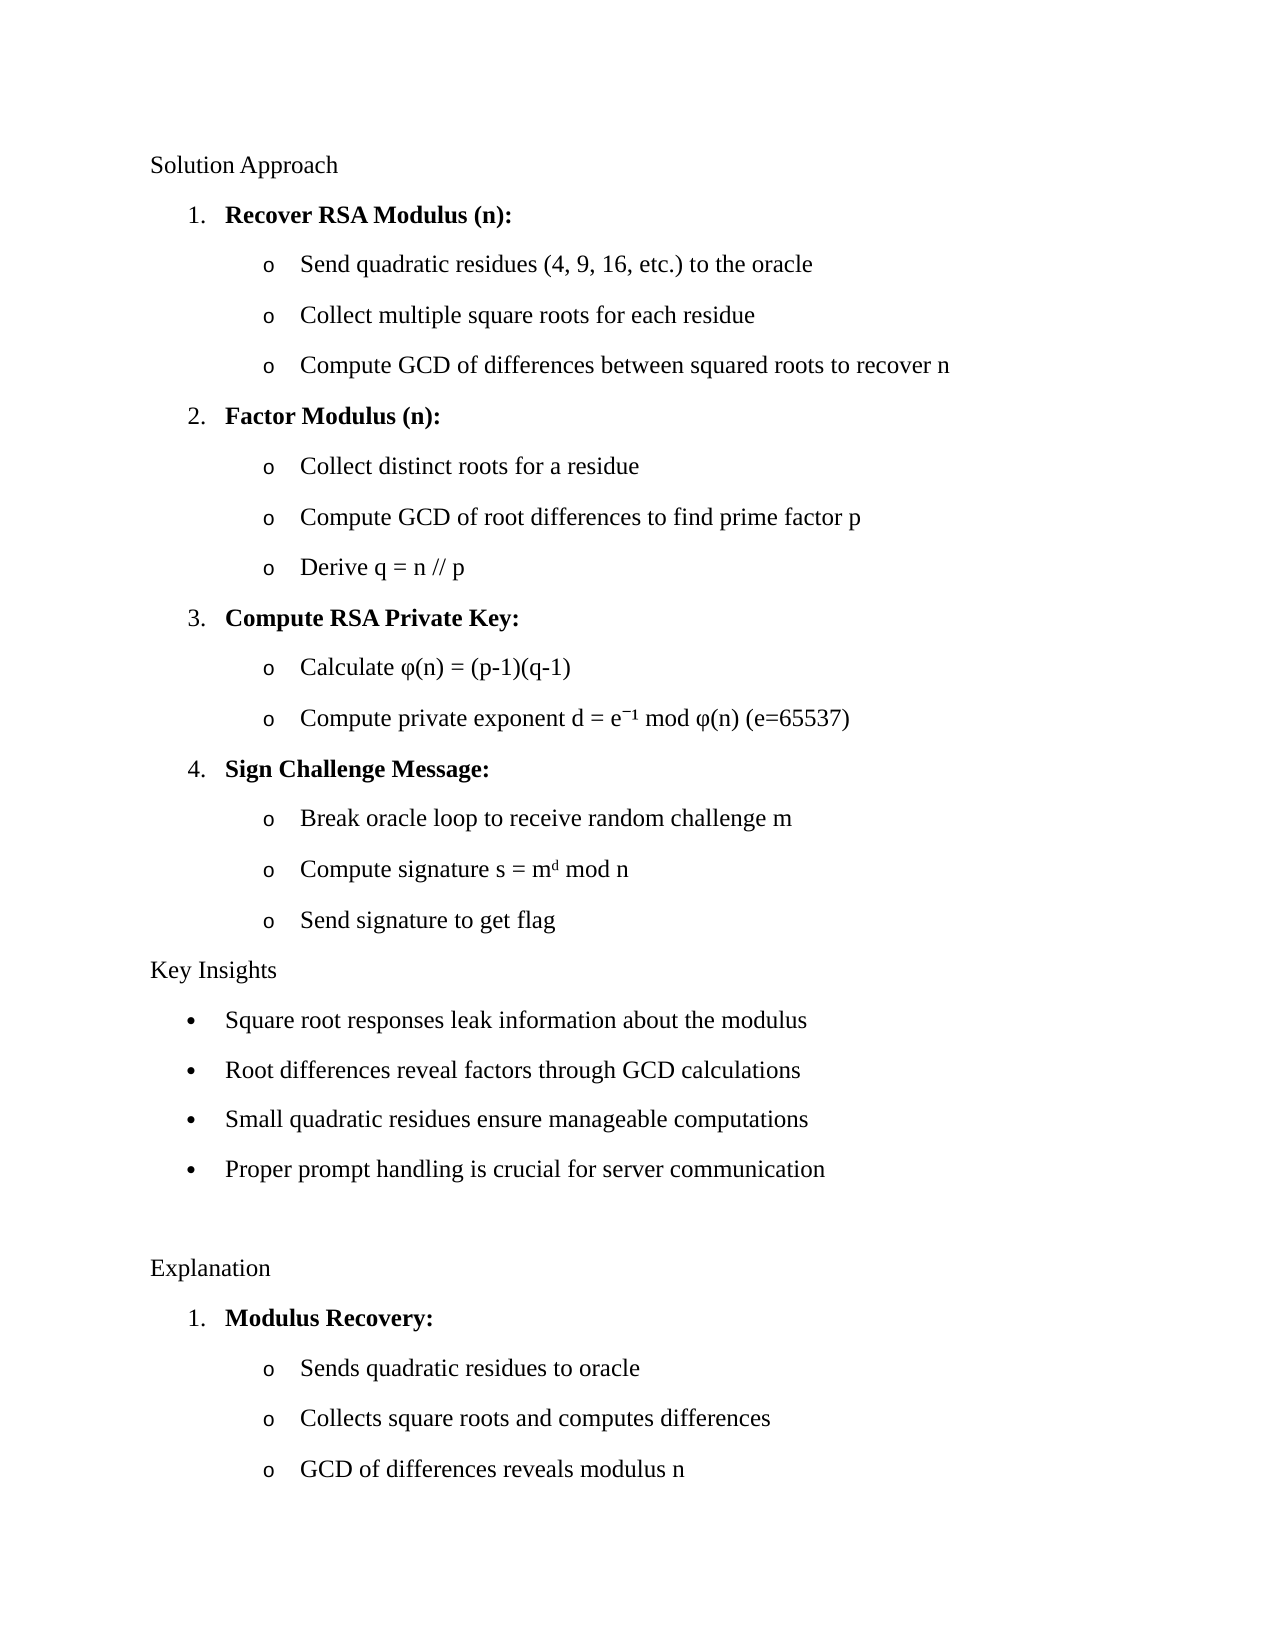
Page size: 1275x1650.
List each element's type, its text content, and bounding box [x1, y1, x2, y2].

text Solution Approach [150, 150, 1125, 179]
list Root differences reveal factors through GCD calculations [187, 1055, 1125, 1083]
list Send signature to get flag [262, 905, 1125, 934]
list Compute private exponent d = e⁻¹ mod φ(n) (e=65537) [262, 703, 1125, 733]
list Square root responses leak information about the modulus [187, 1005, 1125, 1034]
list Send quadratic residues (4, 9, 16, etc.) to the oracle [262, 249, 1125, 279]
list Compute signature s = mᵈ mod n [262, 854, 1125, 884]
text Explanation [150, 1253, 1125, 1282]
list Small quadratic residues ensure manageable computations [187, 1104, 1125, 1133]
list Calculate φ(n) = (p-1)(q-1) [262, 652, 1125, 682]
list GCD of differences reveals modulus n [262, 1454, 1125, 1484]
list Modulus Recovery: [187, 1303, 1125, 1332]
list Compute GCD of differences between squared roots to recover n [262, 351, 1125, 380]
list Collect distinct roots for a residue [262, 451, 1125, 481]
list Sends quadratic residues to oracle [262, 1353, 1125, 1382]
list Collect multiple square roots for each residue [262, 300, 1125, 329]
list Compute RSA Private Key: [187, 603, 1125, 632]
list Break oracle loop to receive random challenge m [262, 803, 1125, 833]
list Sign Challenge Message: [187, 754, 1125, 782]
text Key Insights [150, 955, 1125, 984]
list Proper prompt handling is crucial for server communication [187, 1154, 1125, 1183]
list Collects square roots and computes differences [262, 1403, 1125, 1433]
list Derive q = n // p [262, 552, 1125, 582]
list Compute GCD of root differences to find prime factor p [262, 502, 1125, 531]
list Factor Modulus (n): [187, 401, 1125, 430]
list Recover RSA Modulus (n): [187, 200, 1125, 228]
